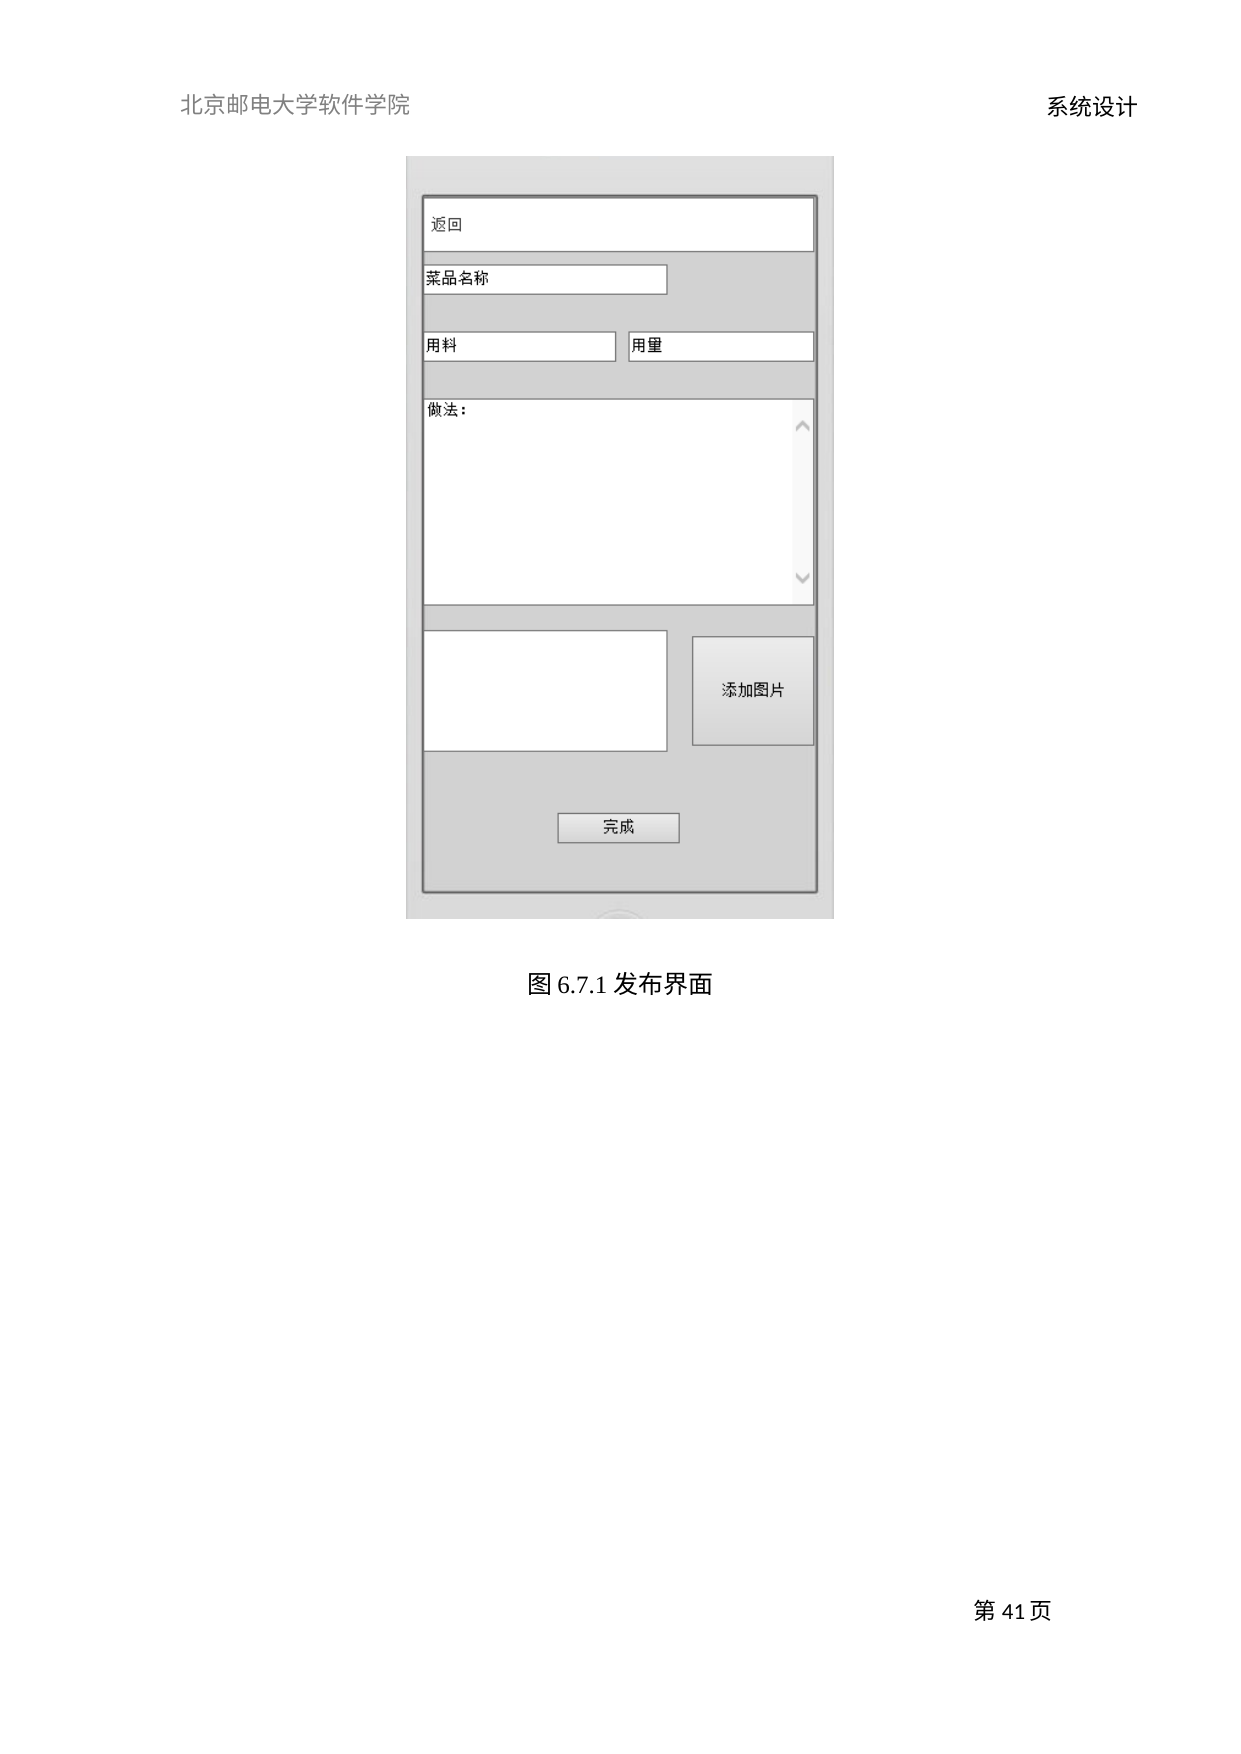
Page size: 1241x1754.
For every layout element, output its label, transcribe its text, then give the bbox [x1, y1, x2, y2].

picture [406, 156, 834, 919]
text 图6.7.1 发布界面 [187, 950, 1053, 1015]
